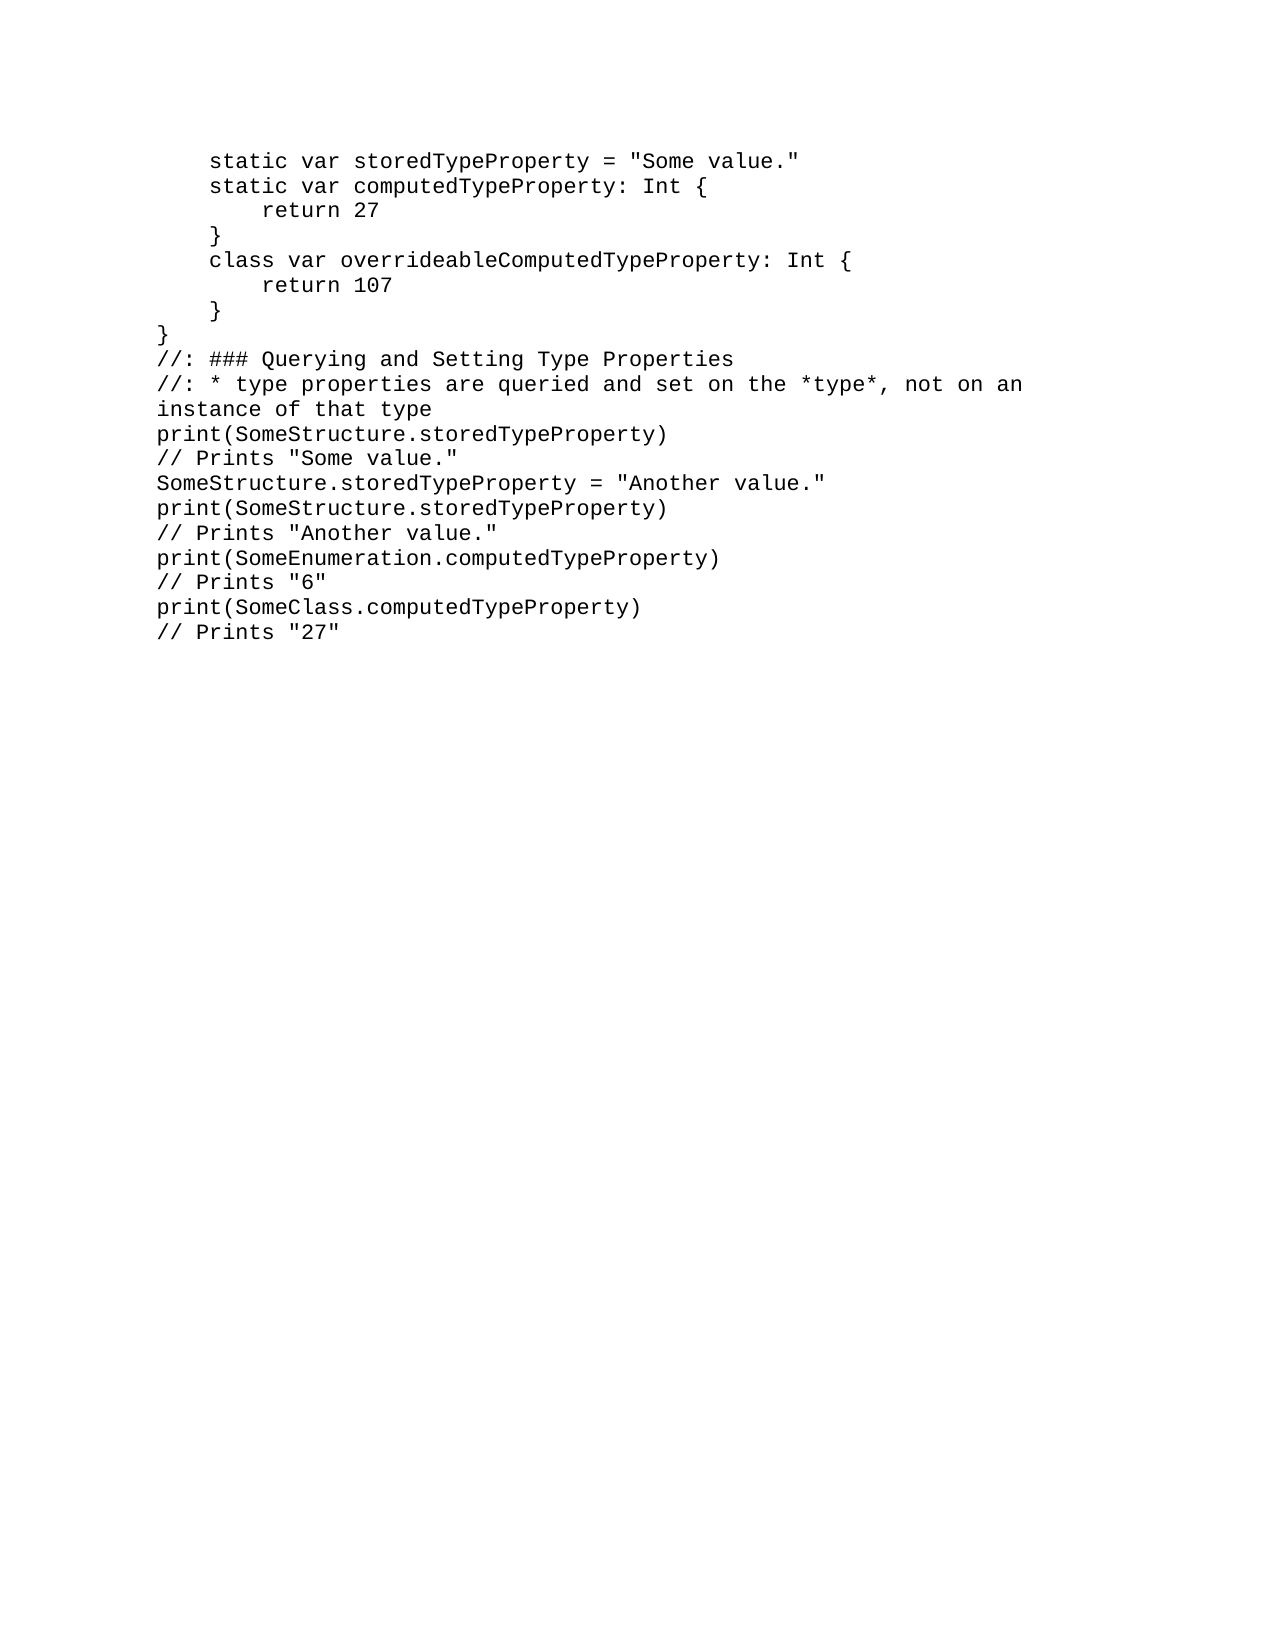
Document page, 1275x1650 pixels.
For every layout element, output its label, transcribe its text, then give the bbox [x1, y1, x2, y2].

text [156, 150, 1118, 175]
text // Prints "Another value." [156, 522, 1118, 547]
text class var overrideableComputedTypeProperty: Int { [156, 249, 1118, 274]
text return 107 [156, 274, 1118, 299]
text } [156, 224, 1118, 249]
text // Prints "6" [156, 571, 1118, 596]
text } [156, 323, 1118, 348]
text SomeStructure.storedTypeProperty = "Another value." [156, 472, 1118, 497]
text //: * type properties are queried and set on the *type*, not on an instance of that type [156, 373, 1118, 423]
text print(SomeClass.computedTypeProperty) [156, 596, 1118, 621]
text // Prints "Some value." [156, 447, 1118, 472]
text // Prints "27" [156, 621, 1118, 646]
text } [156, 299, 1118, 323]
text print(SomeStructure.storedTypeProperty) [156, 497, 1118, 522]
text //: ### Querying and Setting Type Properties [156, 348, 1118, 373]
text print(SomeStructure.storedTypeProperty) [156, 423, 1118, 447]
text static var computedTypeProperty: Int { [156, 175, 1118, 199]
text print(SomeEnumeration.computedTypeProperty) [156, 547, 1118, 571]
text return 27 [156, 199, 1118, 224]
